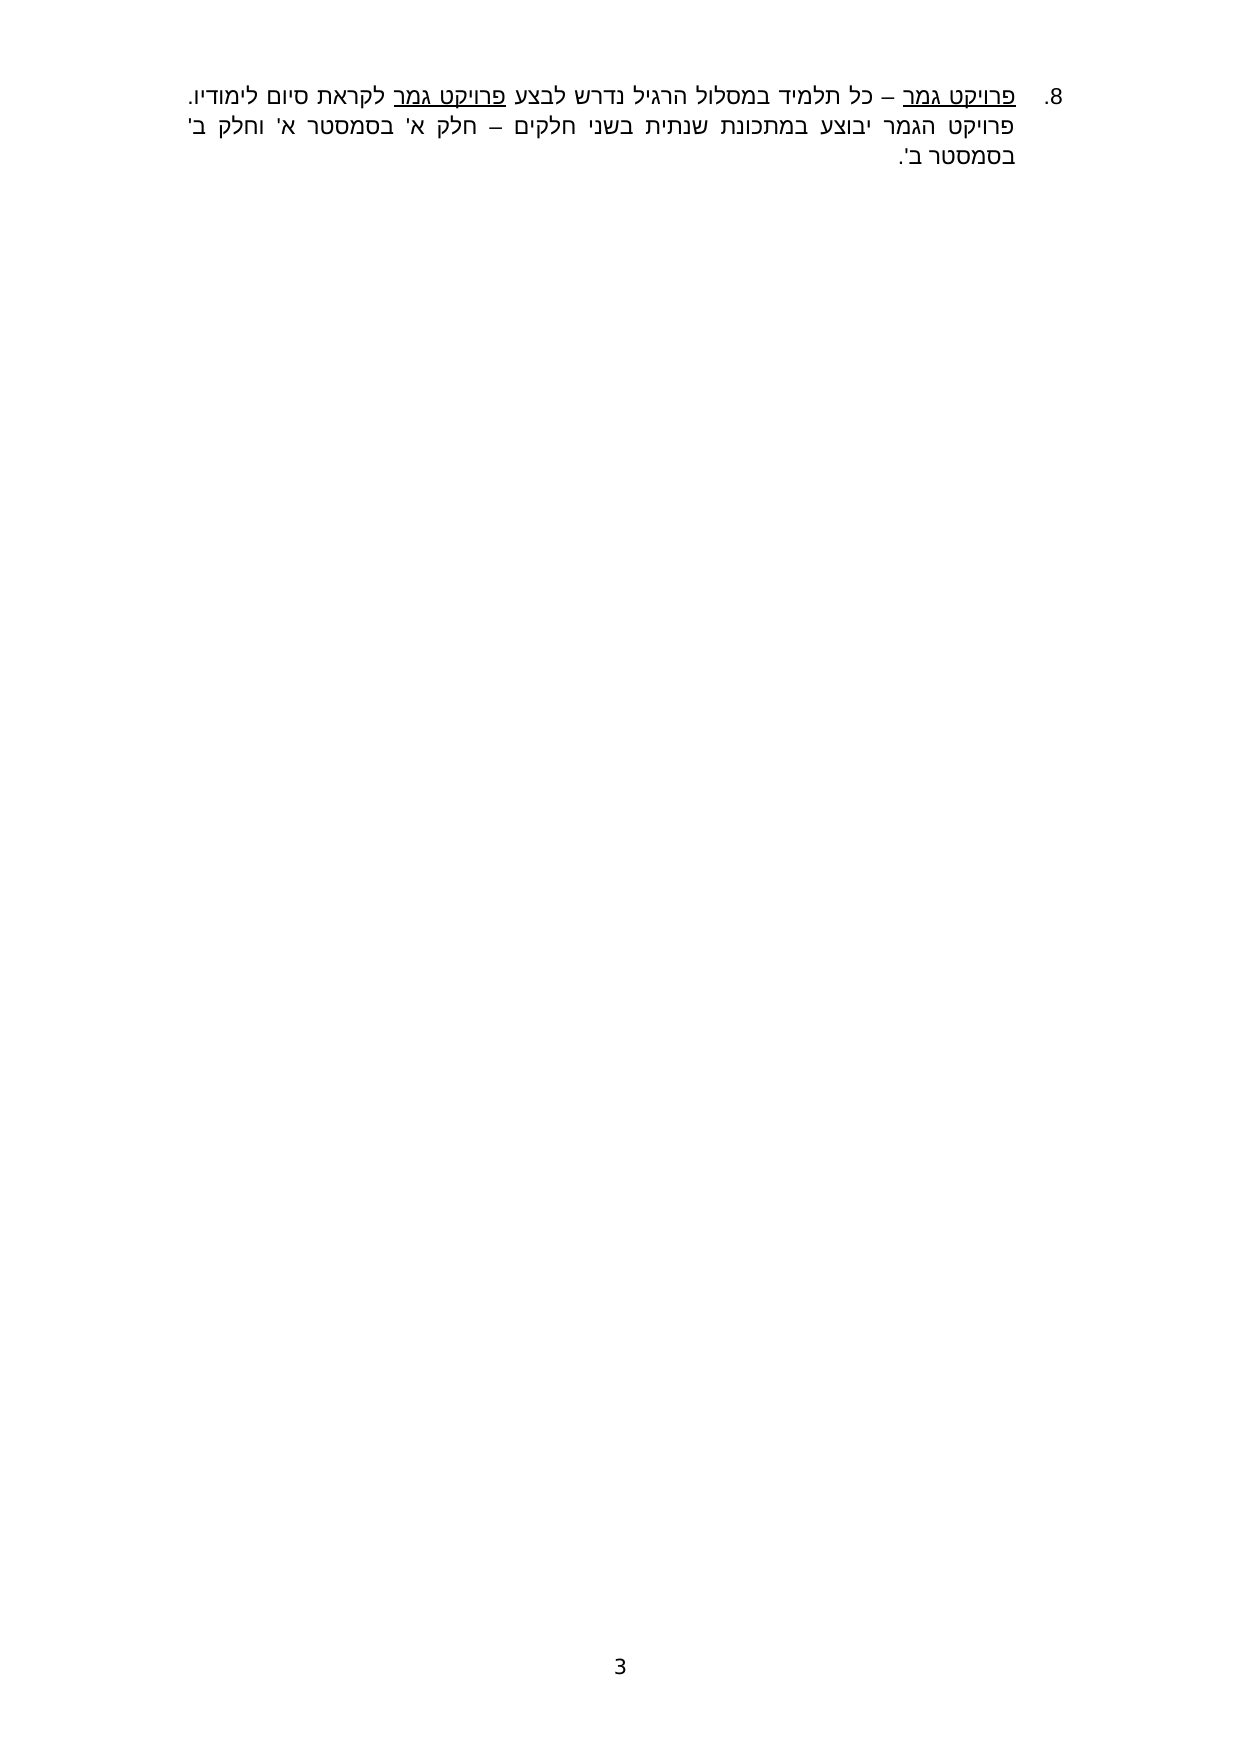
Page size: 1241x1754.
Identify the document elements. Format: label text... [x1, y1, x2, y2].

title פרויקט גמר – כל תלמיד במסלול הרגיל נדרש לבצע פרויקט גמר לקראת סיום לימודיו. פרויקט הגמר יבוצע במתכונת שנתית בשני חלקים – חלק א' בסמסטר א' וחלק ב' בסמסטר ב'. [187, 83, 1053, 169]
